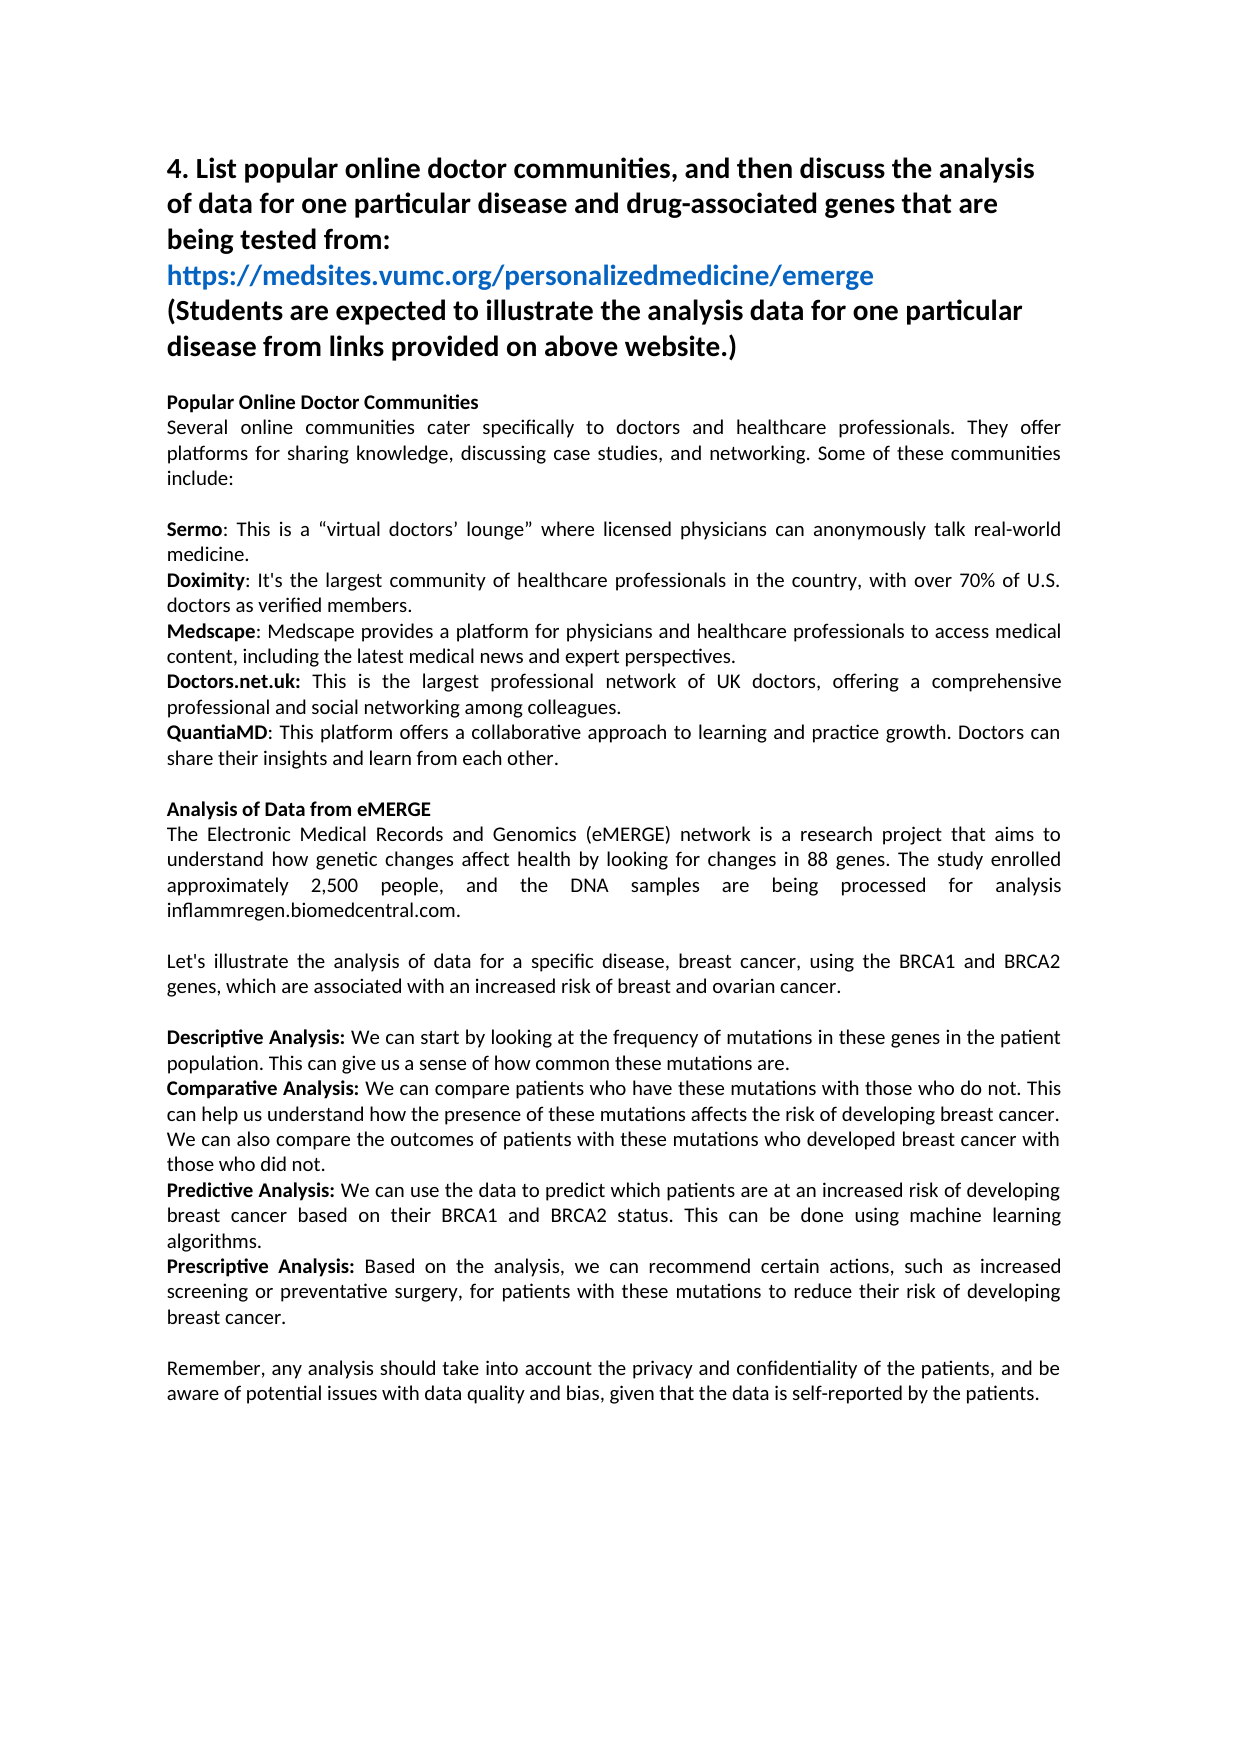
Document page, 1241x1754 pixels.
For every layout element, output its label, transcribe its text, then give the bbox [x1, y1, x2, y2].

text Analysis of Data from eMERGE [167, 796, 1062, 821]
text Sermo: This is a “virtual doctors’ lounge” where licensed physicians can anonymously talk real-world medicine. [167, 516, 1062, 567]
text Popular Online Doctor Communities [167, 389, 1062, 414]
text QuantiaMD: This platform offers a collaborative approach to learning and practice growth. Doctors can share their insights and learn from each other. [167, 719, 1062, 770]
text Let's illustrate the analysis of data for a specific disease, breast cancer, using the BRCA1 and BRCA2 genes, which are associated with an increased risk of breast and ovarian cancer. [167, 948, 1062, 999]
text disease from links provided on above website.) [167, 328, 1062, 364]
text (Students are expected to illustrate the analysis data for one particular [167, 292, 1062, 328]
text The Electronic Medical Records and Genomics (eMERGE) network is a research project that aims to understand how genetic changes affect health by looking for changes in 88 genes. The study enrolled approximately 2,500 people, and the DNA samples are being processed for analysis inflammregen.biomedcentral.com. [167, 821, 1062, 923]
text being tested from: [167, 221, 1062, 257]
text Predictive Analysis: We can use the data to predict which patients are at an increased risk of developing breast cancer based on their BRCA1 and BRCA2 status. This can be done using machine learning algorithms. [167, 1177, 1062, 1253]
text Comparative Analysis: We can compare patients who have these mutations with those who do not. This can help us understand how the presence of these mutations affects the risk of developing breast cancer. We can also compare the outcomes of patients with these mutations who developed breast cancer with those who did not. [167, 1075, 1062, 1177]
text Several online communities cater specifically to doctors and healthcare professionals. They offer platforms for sharing knowledge, discussing case studies, and networking. Some of these communities include: [167, 414, 1062, 491]
text Prescriptive Analysis: Based on the analysis, we can recommend certain actions, such as increased screening or preventative surgery, for patients with these mutations to reduce their risk of developing breast cancer. [167, 1253, 1062, 1329]
text of data for one particular disease and drug-associated genes that are [167, 186, 1062, 221]
text Descriptive Analysis: We can start by looking at the frequency of mutations in these genes in the patient population. This can give us a sense of how common these mutations are. [167, 1024, 1062, 1075]
text Remember, any analysis should take into account the privacy and confidentiality of the patients, and be aware of potential issues with data quality and bias, given that the data is self-reported by the patients. [167, 1355, 1062, 1406]
text Doximity: It's the largest community of healthcare professionals in the country, with over 70% of U.S. doctors as verified members. [167, 567, 1062, 618]
text 4. List popular online doctor communities, and then discuss the analysis [167, 150, 1062, 186]
text Medscape: Medscape provides a platform for physicians and healthcare professionals to access medical content, including the latest medical news and expert perspectives. [167, 618, 1062, 669]
text https://medsites.vumc.org/personalizedmedicine/emerge [167, 257, 1062, 292]
text Doctors.net.uk: This is the largest professional network of UK doctors, offering a comprehensive professional and social networking among colleagues. [167, 669, 1062, 719]
